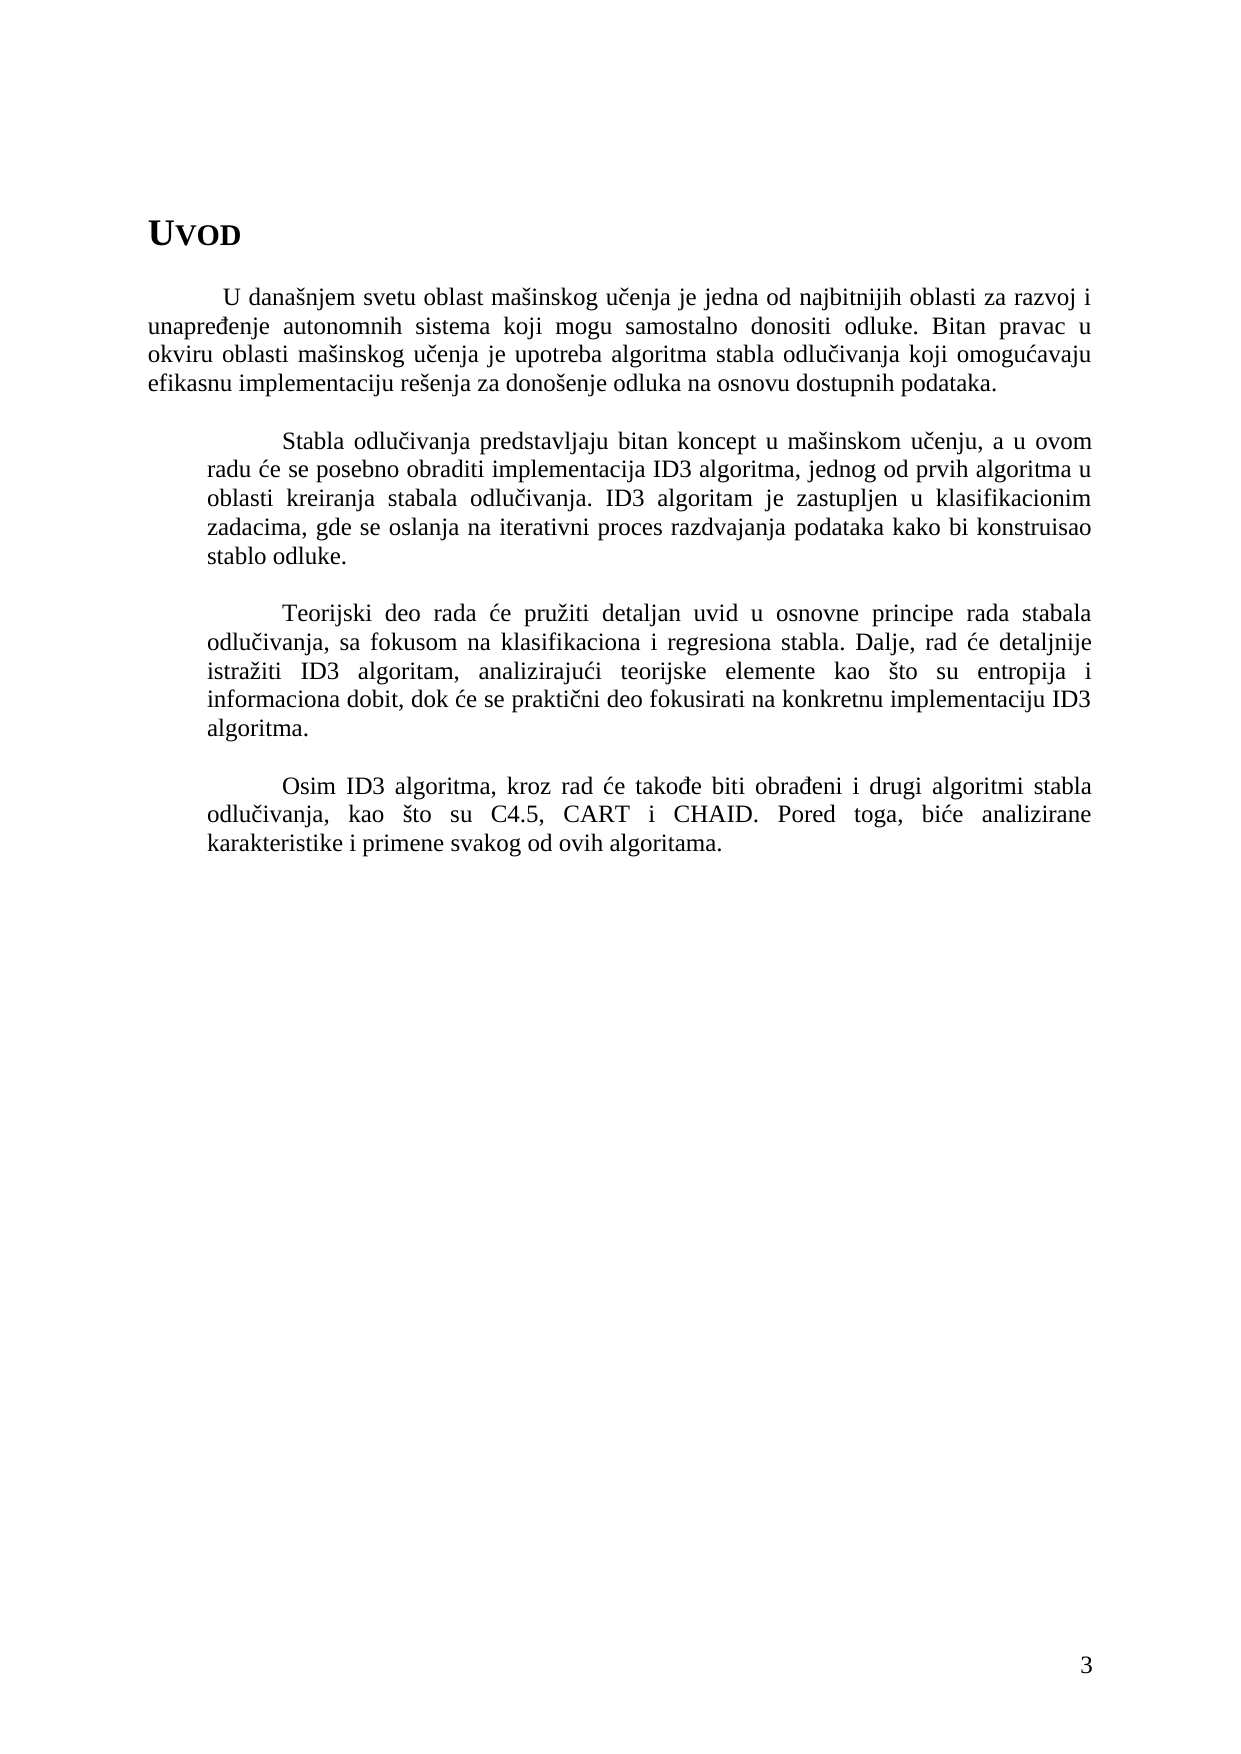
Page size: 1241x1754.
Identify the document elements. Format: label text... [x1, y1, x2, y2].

subtitle Uvod [148, 210, 1092, 253]
text Stabla odlučivanja predstavljaju bitan koncept u mašinskom učenju, a u ovom radu će se posebno obraditi implementacija ID3 algoritma, jednog od prvih algoritma u oblasti kreiranja stabala odlučivanja. ID3 algoritam je zastupljen u klasifikacionim zadacima, gde se oslanja na iterativni proces razdvajanja podataka kako bi konstruisao stablo odluke. [207, 426, 1092, 569]
text U današnjem svetu oblast mašinskog učenja je jedna od najbitnijih oblasti za razvoj i unapređenje autonomnih sistema koji mogu samostalno donositi odluke. Bitan pravac u okviru oblasti mašinskog učenja je upotreba algoritma stabla odlučivanja koji omogućavaju efikasnu implementaciju rešenja za donošenje odluka na osnovu dostupnih podataka. [148, 282, 1092, 397]
text Osim ID3 algoritma, kroz rad će takođe biti obrađeni i drugi algoritmi stabla odlučivanja, kao što su C4.5, CART i CHAID. Pored toga, biće analizirane karakteristike i primene svakog od ovih algoritama. [207, 771, 1092, 857]
text Teorijski deo rada će pružiti detaljan uvid u osnovne principe rada stabala odlučivanja, sa fokusom na klasifikaciona i regresiona stabla. Dalje, rad će detaljnije istražiti ID3 algoritam, analizirajući teorijske elemente kao što su entropija i informaciona dobit, dok će se praktični deo fokusirati na konkretnu implementaciju ID3 algoritma. [207, 598, 1092, 742]
